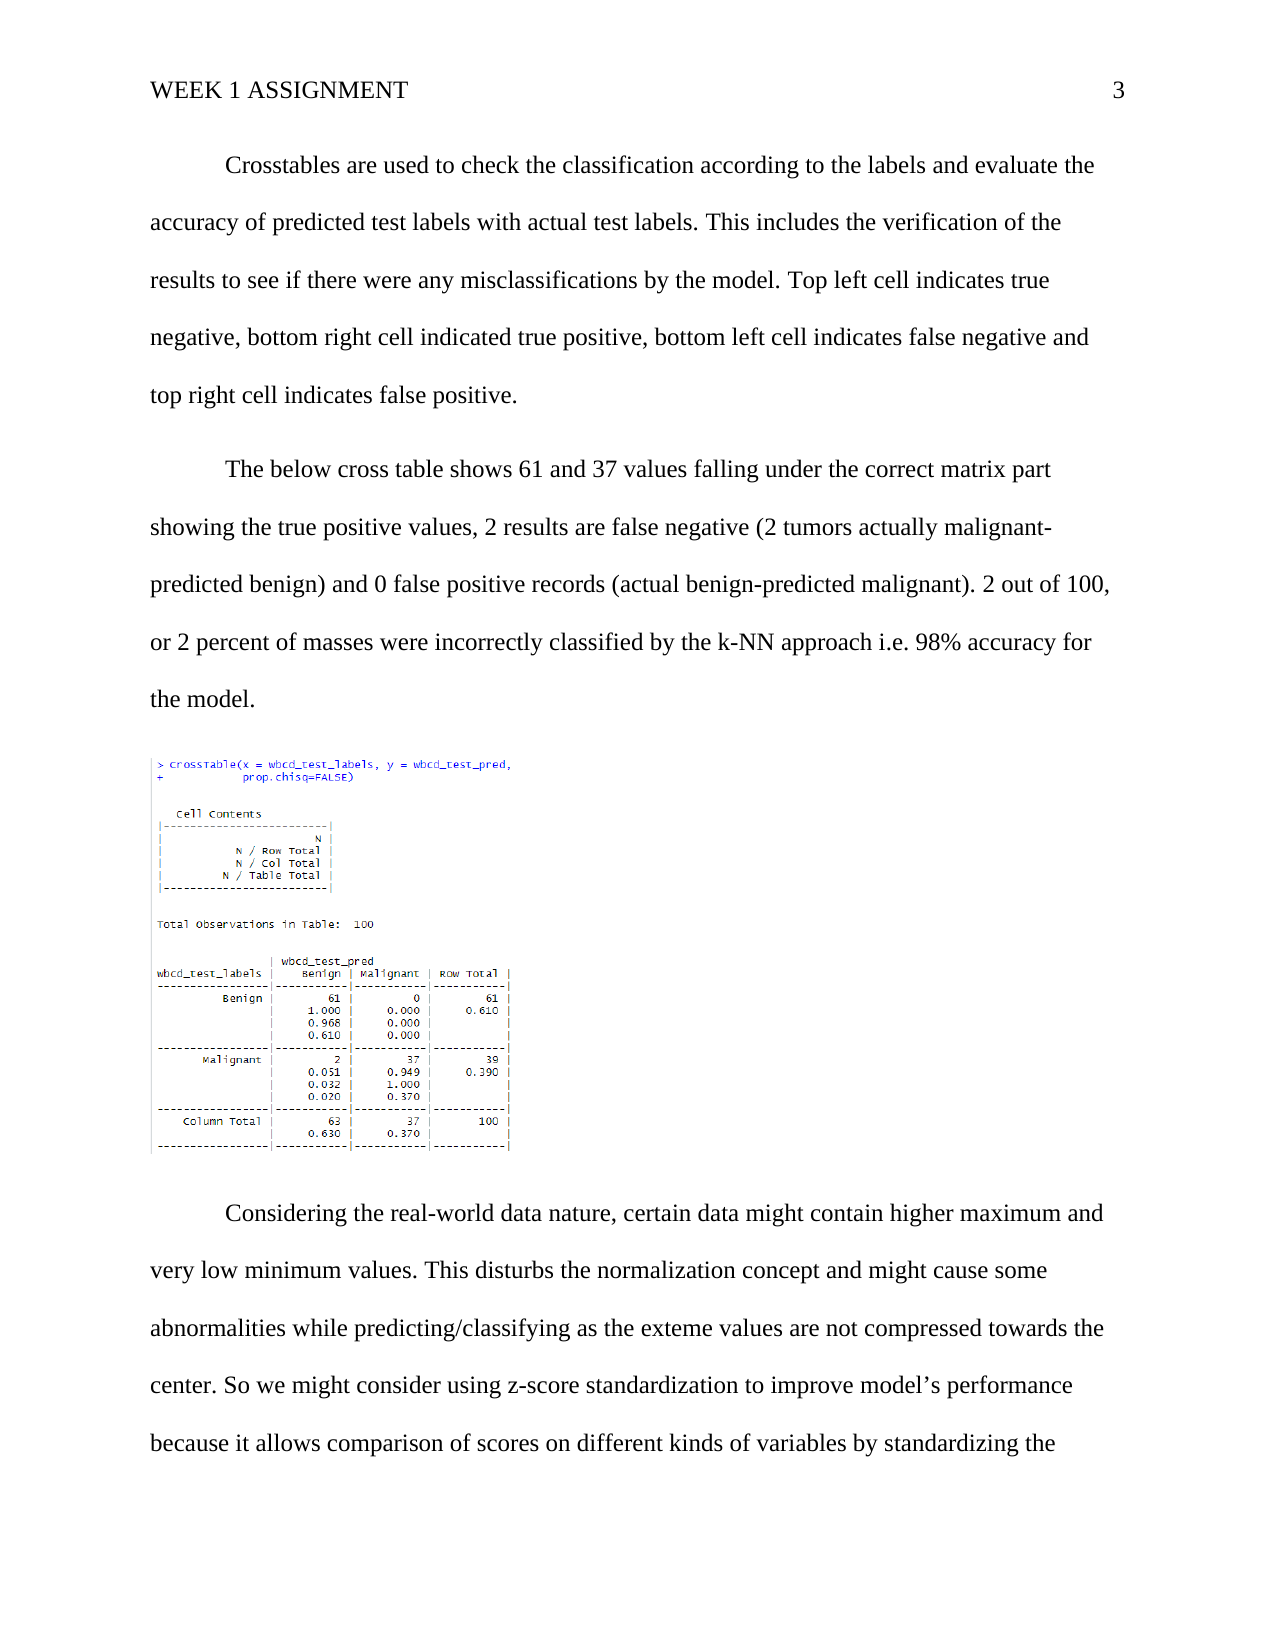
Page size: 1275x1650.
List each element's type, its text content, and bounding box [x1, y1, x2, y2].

text The below cross table shows 61 and 37 values falling under the correct matrix part showing the true positive values, 2 results are false negative (2 tumors actually malignant-predicted benign) and 0 false positive records (actual benign-predicted malignant). 2 out of 100, or 2 percent of masses were incorrectly classified by the k-NN approach i.e. 98% accuracy for the model. [150, 454, 1125, 713]
text Crosstables are used to check the classification according to the labels and evaluate the accuracy of predicted test labels with actual test labels. This includes the verification of the results to see if there were any misclassifications by the model. Top left cell indicates true negative, bottom right cell indicated true positive, bottom left cell indicates false negative and top right cell indicates false positive. [150, 150, 1125, 409]
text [150, 1198, 1125, 1457]
picture [150, 758, 529, 1154]
